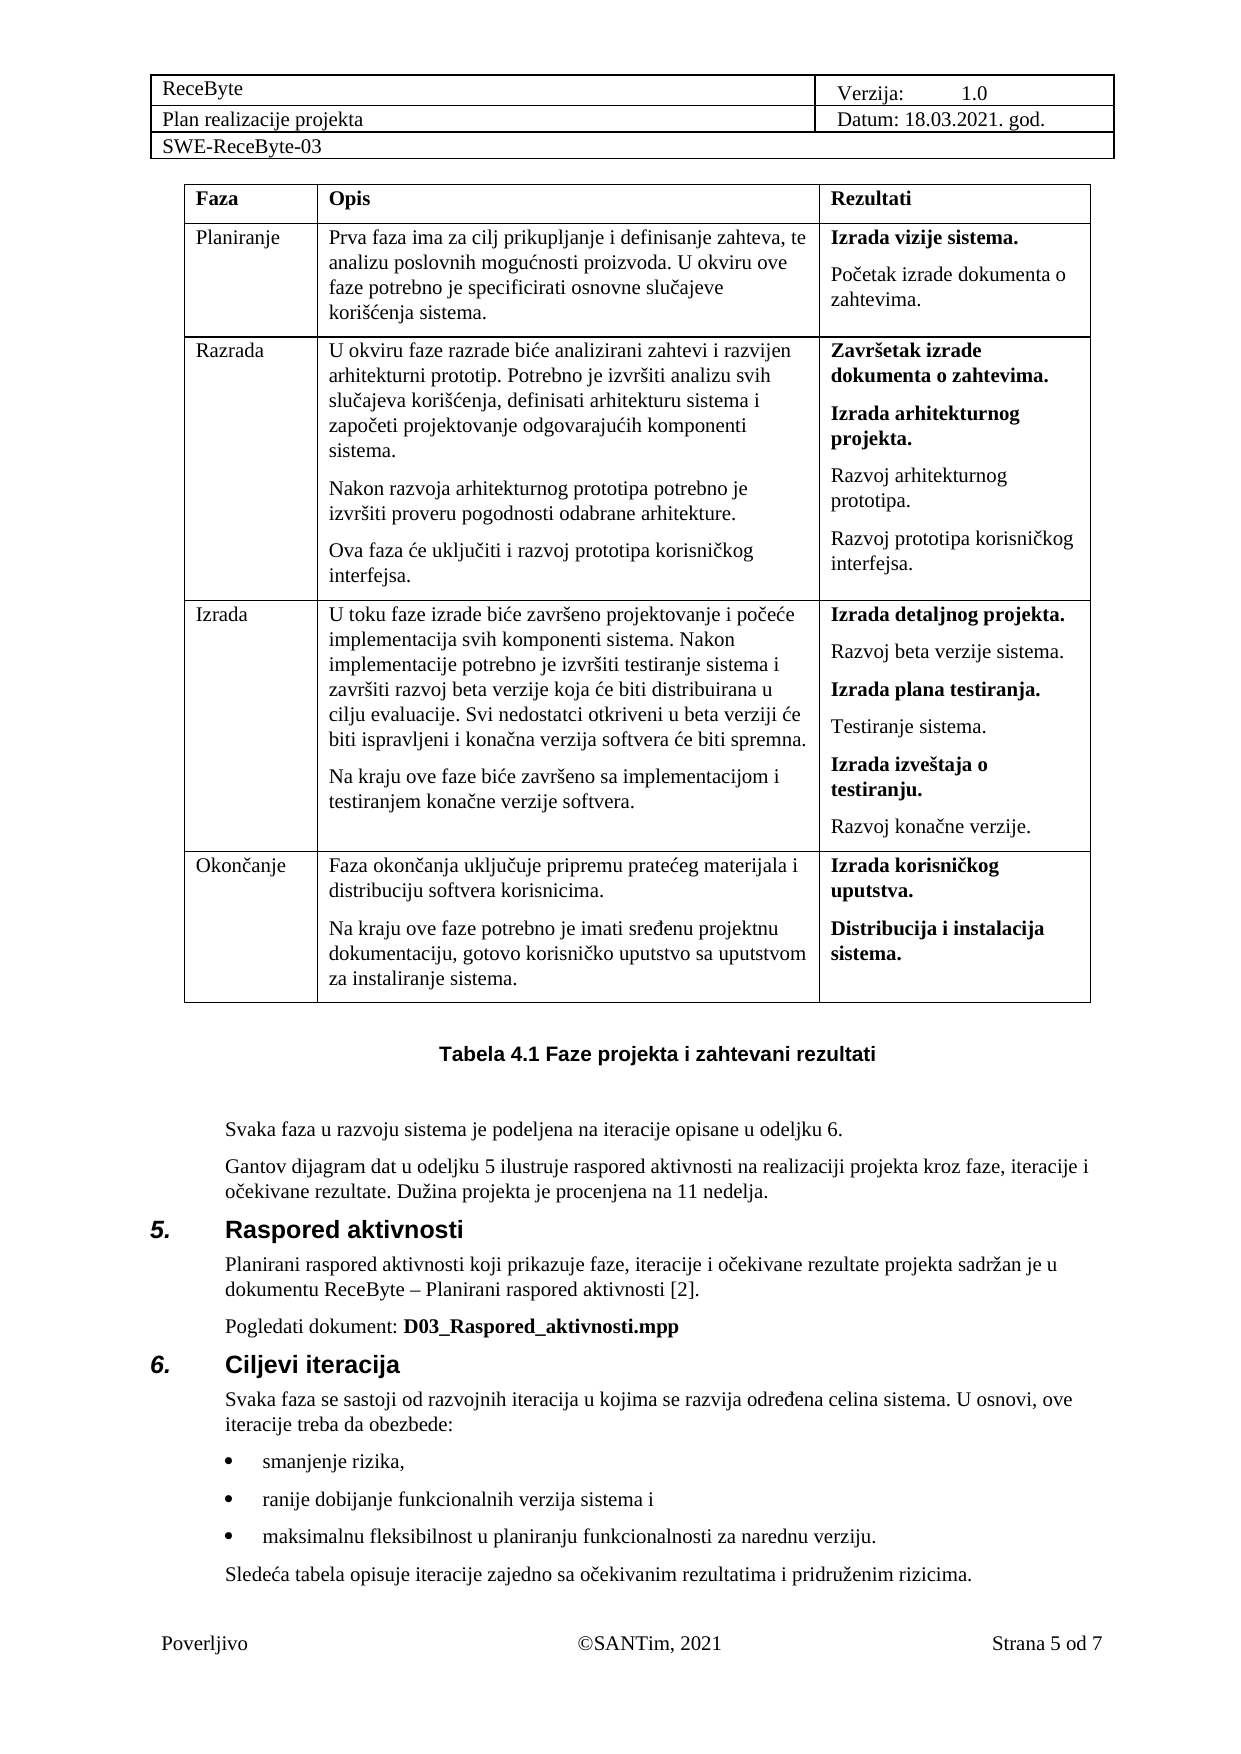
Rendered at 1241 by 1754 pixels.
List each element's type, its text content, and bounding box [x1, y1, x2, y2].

text Gantov dijagram dat u odeljku 5 ilustruje raspored aktivnosti na realizaciji projekta kroz faze, iteracije i očekivane rezultate. Dužina projekta je procenjena na 11 nedelja. [225, 1153, 1090, 1203]
list ranije dobijanje funkcionalnih verzija sistema i [225, 1486, 1090, 1511]
text Svaka faza u razvoju sistema je podeljena na iteracije opisane u odeljku 6. [225, 1116, 1090, 1141]
table_cell Prva faza ima za cilj prikupljanje i definisanje zahteva, te analizu poslovnih mogućnosti proizvoda. U okviru ove faze potrebno je specificirati osnovne slučajeve korišćenja sistema. [318, 224, 819, 336]
table_cell Izrada korisničkog uputstva. Distribucija i instalacija sistema. [820, 852, 1090, 1002]
text Planirani raspored aktivnosti koji prikazuje faze, iteracije i očekivane rezultate projekta sadržan je u dokumentu ReceByte – Planirani raspored aktivnosti [2]. [225, 1251, 1090, 1301]
table_cell U toku faze izrade biće završeno projektovanje i počeće implementacija svih komponenti sistema. Nakon implementacije potrebno je izvršiti testiranje sistema i završiti razvoj beta verzije koja će biti distribuirana u cilju evaluacije. Svi nedostatci otkriveni u beta verziji će biti ispravljeni i konačna verzija softvera će biti spremna. Na kraju ove faze biće završeno sa implementacijom i testiranjem konačne verzije softvera. [318, 601, 819, 851]
text Pogledati dokument: D03_Raspored_aktivnosti.mpp [225, 1313, 1090, 1338]
table_cell Završetak izrade dokumenta o zahtevima. Izrada arhitekturnog projekta. Razvoj arhitekturnog prototipa. Razvoj prototipa korisničkog interfejsa. [820, 338, 1090, 600]
table_header Rezultati [820, 185, 1090, 223]
table_cell Faza okončanja uključuje pripremu pratećeg materijala i distribuciju softvera korisnicima. Na kraju ove faze potrebno je imati sređenu projektnu dokumentaciju, gotovo korisničko uputstvo sa uputstvom za instaliranje sistema. [318, 852, 819, 1002]
table_cell Planiranje [185, 224, 317, 336]
table_cell Izrada [185, 601, 317, 851]
list smanjenje rizika, [225, 1448, 1090, 1473]
table_cell Izrada detaljnog projekta. Razvoj beta verzije sistema. Izrada plana testiranja. Testiranje sistema. Izrada izveštaja o testiranju. Razvoj konačne verzije. [820, 601, 1090, 851]
table_header Faza [185, 185, 317, 223]
table_header Opis [318, 185, 819, 223]
text Svaka faza se sastoji od razvojnih iteracija u kojima se razvija određena celina sistema. U osnovi, ove iteracije treba da obezbede: [225, 1386, 1090, 1436]
subtitle Ciljevi iteracija [150, 1351, 1090, 1379]
table_cell Razrada [185, 338, 317, 600]
list maksimalnu fleksibilnost u planiranju funkcionalnosti za narednu verziju. [225, 1523, 1090, 1548]
table_cell Izrada vizije sistema. Početak izrade dokumenta o zahtevima. [820, 224, 1090, 336]
subtitle Raspored aktivnosti [150, 1216, 1090, 1244]
text Tabela 4.1 Faze projekta i zahtevani rezultati [225, 1041, 1090, 1066]
text Sledeća tabela opisuje iteracije zajedno sa očekivanim rezultatima i pridruženim rizicima. [225, 1561, 1090, 1586]
table_cell Okončanje [185, 852, 317, 1002]
table_cell U okviru faze razrade biće analizirani zahtevi i razvijen arhitekturni prototip. Potrebno je izvršiti analizu svih slučajeva korišćenja, definisati arhitekturu sistema i započeti projektovanje odgovarajućih komponenti sistema. Nakon razvoja arhitekturnog prototipa potrebno je izvršiti proveru pogodnosti odabrane arhitekture. Ova faza će uključiti i razvoj prototipa korisničkog interfejsa. [318, 338, 819, 600]
